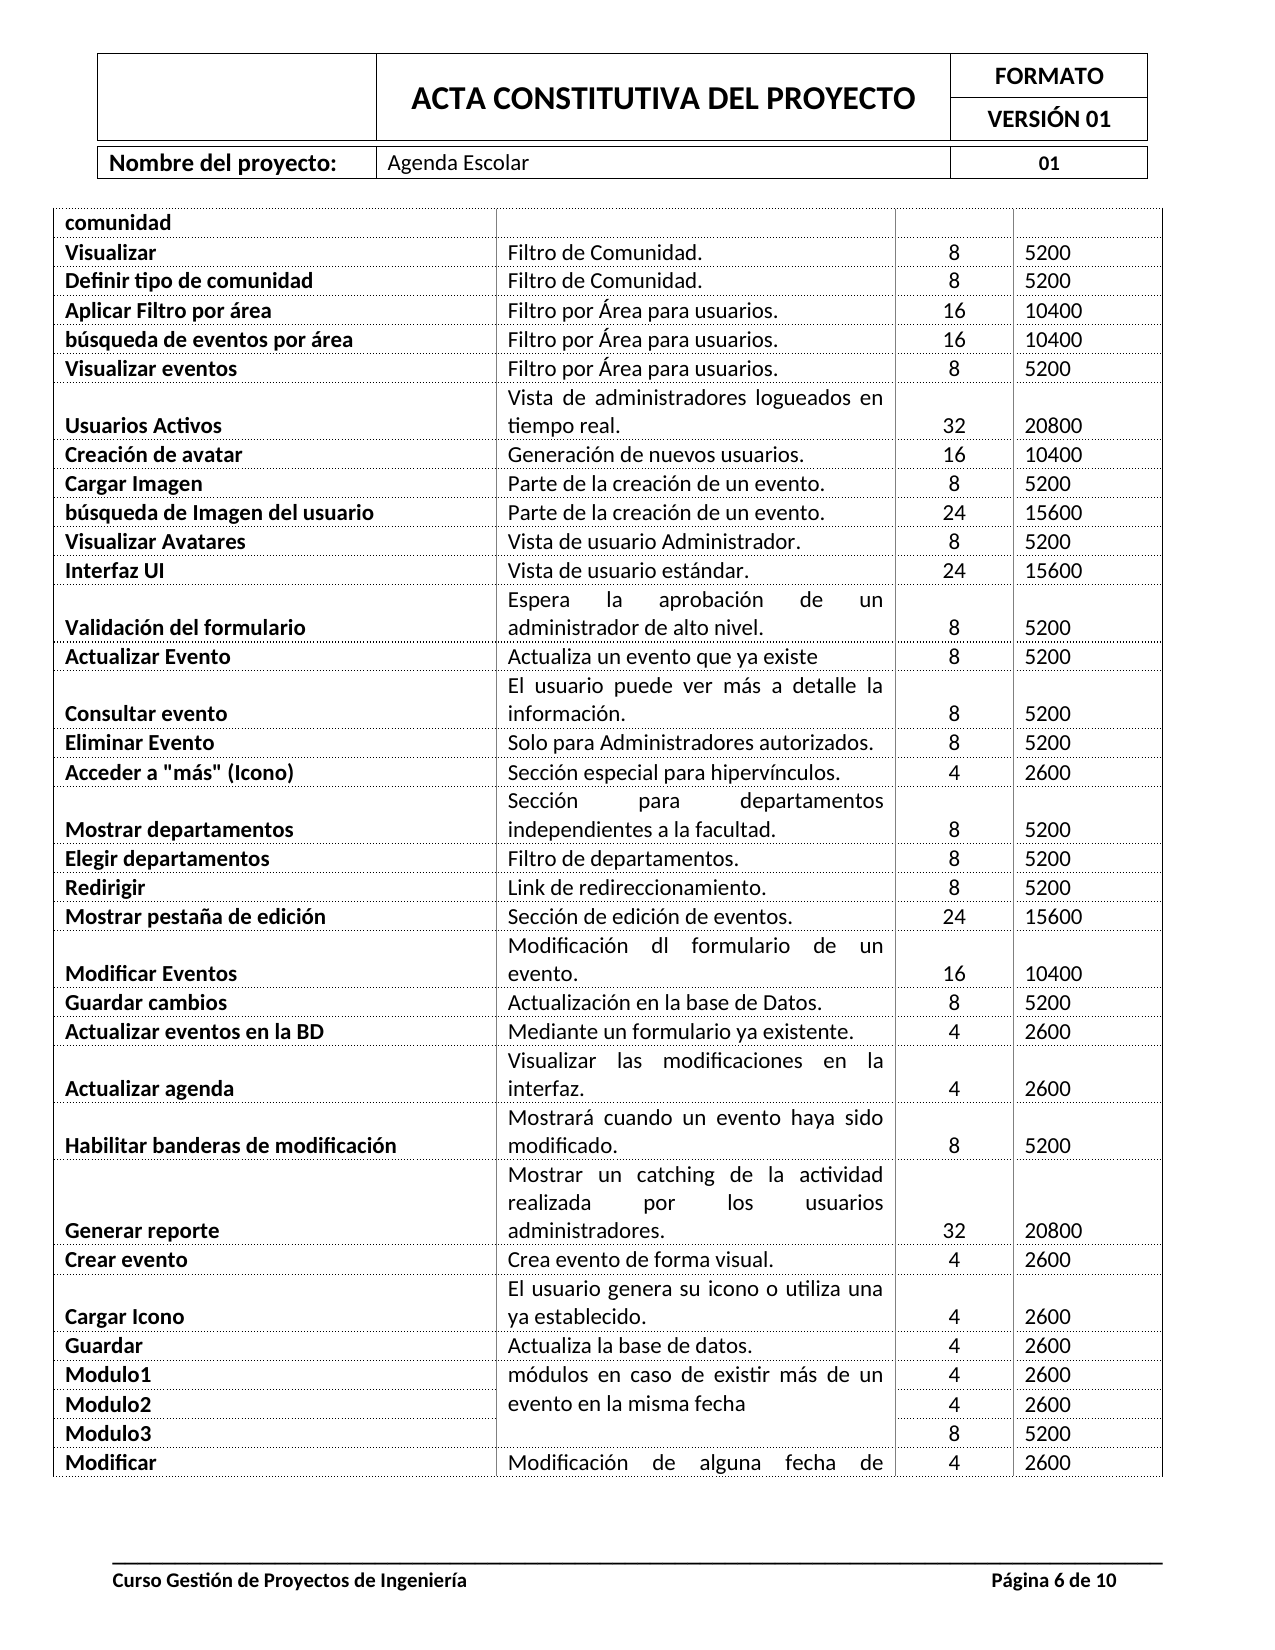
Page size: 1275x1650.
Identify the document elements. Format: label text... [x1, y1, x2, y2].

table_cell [497, 1447, 895, 1476]
table_cell 5200 [1014, 1102, 1162, 1159]
table_cell Sección especial para hipervínculos. [497, 757, 895, 786]
table_cell Sección para departamentos independientes a la facultad. [497, 786, 895, 843]
table_cell Creación de avatar [54, 439, 496, 468]
table_cell 8 [896, 237, 1013, 266]
table_cell Parte de la creación de un evento. [497, 468, 895, 497]
table_cell Modulo2 [54, 1389, 496, 1418]
table_cell 2600 [1014, 1389, 1162, 1418]
table_cell Vista de usuario Administrador. [497, 526, 895, 555]
table_cell 16 [896, 208, 1013, 237]
table_cell 20800 [1014, 1159, 1162, 1244]
table_cell 8 [896, 353, 1013, 382]
table_cell 10400 [1014, 439, 1162, 468]
table_cell 24 [896, 901, 1013, 930]
table_cell Filtro de Comunidad. [497, 237, 895, 266]
table_cell 20800 [1014, 382, 1162, 439]
table_cell 5200 [1014, 526, 1162, 555]
table_cell Sección de edición de eventos. [497, 901, 895, 930]
table_cell 2600 [1014, 1360, 1162, 1389]
table_cell El usuario genera su icono o utiliza una ya establecido. [497, 1274, 895, 1331]
table_cell 5200 [1014, 237, 1162, 266]
table_cell Crea evento de forma visual. [497, 1244, 895, 1273]
table_cell Parte de la creación de un evento. [497, 497, 895, 526]
table_cell Actualiza un evento que ya existe [497, 641, 895, 670]
table_cell 4 [896, 1331, 1013, 1359]
table_cell 4 [896, 1360, 1013, 1389]
table_cell 8 [896, 728, 1013, 757]
table_cell 8 [896, 1102, 1013, 1159]
table_cell Visualizar las modificaciones en la interfaz. [497, 1045, 895, 1102]
table_cell 5200 [1014, 872, 1162, 901]
table_cell 4 [896, 1274, 1013, 1331]
table_cell 5200 [1014, 670, 1162, 727]
table_cell 4 [896, 1244, 1013, 1273]
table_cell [54, 208, 496, 237]
table_cell Filtro por Área para usuarios. [497, 324, 895, 353]
table_cell 16 [896, 295, 1013, 324]
table_cell Mostrar departamentos [54, 786, 496, 843]
table_cell Cargar Imagen [54, 468, 496, 497]
table_cell 5200 [1014, 1418, 1162, 1447]
table_cell 2600 [1014, 1244, 1162, 1273]
table_cell 4 [896, 757, 1013, 786]
table_cell Interfaz UI [54, 555, 496, 584]
table_cell 32 [896, 382, 1013, 439]
table_cell 8 [896, 843, 1013, 872]
table_cell Guardar cambios [54, 987, 496, 1016]
table_cell Consultar evento [54, 670, 496, 727]
table_cell 2600 [1014, 1045, 1162, 1102]
table_cell 5200 [1014, 266, 1162, 295]
table_cell Modulo1 [54, 1360, 496, 1389]
table_cell Redirigir [54, 872, 496, 901]
table_cell 2600 [1014, 1447, 1162, 1476]
table_cell 4 [896, 1389, 1013, 1418]
table_cell Actualiza la base de datos. [497, 1331, 895, 1359]
table_cell Actualizar eventos en la BD [54, 1016, 496, 1045]
table_cell 2600 [1014, 1274, 1162, 1331]
table_cell 16 [896, 930, 1013, 987]
table_cell 5200 [1014, 353, 1162, 382]
table_cell Filtro de departamentos. [497, 843, 895, 872]
table_cell Filtro por Área para usuarios. [497, 353, 895, 382]
table_cell Mostrará cuando un evento haya sido modificado. [497, 1102, 895, 1159]
table_cell Validación del formulario [54, 584, 496, 641]
table_cell Modificar Eventos [54, 930, 496, 987]
table_cell 16 [896, 439, 1013, 468]
table_cell Vista de usuario estándar. [497, 555, 895, 584]
table_cell Visualizar Avatares [54, 526, 496, 555]
table_cell 10400 [1014, 208, 1162, 237]
table_cell Modificación dl formulario de un evento. [497, 930, 895, 987]
table_cell 4 [896, 1016, 1013, 1045]
table_cell 8 [896, 468, 1013, 497]
table_cell búsqueda de eventos por área [54, 324, 496, 353]
table_cell Habilitar banderas de modificación [54, 1102, 496, 1159]
table_cell Generación de nuevos usuarios. [497, 439, 895, 468]
table_cell Generar reporte [54, 1159, 496, 1244]
table_cell Acceder a "más" (Icono) [54, 757, 496, 786]
table_cell 24 [896, 555, 1013, 584]
table_cell 8 [896, 266, 1013, 295]
table_cell Mostrar un catching de la actividad realizada por los usuarios administradores. [497, 1159, 895, 1244]
table_cell Mediante un formulario ya existente. [497, 1016, 895, 1045]
table_cell 4 [896, 1447, 1013, 1476]
table_cell 8 [896, 786, 1013, 843]
table_cell Eliminar Evento [54, 728, 496, 757]
table_cell 8 [896, 670, 1013, 727]
table_cell Vista de administradores logueados en tiempo real. [497, 382, 895, 439]
table_cell 15600 [1014, 901, 1162, 930]
table_cell 8 [896, 872, 1013, 901]
table_cell 5200 [1014, 584, 1162, 641]
table_cell 24 [896, 497, 1013, 526]
table_cell Usuarios Activos [54, 382, 496, 439]
table_cell Guardar [54, 1331, 496, 1359]
table_cell Modificar [54, 1447, 496, 1476]
table_cell Actualizar Evento [54, 641, 496, 670]
table_cell Filtro de Comunidad. [497, 266, 895, 295]
table_cell Espera la aprobación de un administrador de alto nivel. [497, 584, 895, 641]
table_cell módulos en caso de existir más de un evento en la misma fecha [497, 1360, 895, 1447]
table_cell 10400 [1014, 324, 1162, 353]
table_cell Filtro por Área para usuarios. [497, 295, 895, 324]
table_cell 2600 [1014, 1016, 1162, 1045]
table_cell Elegir departamentos [54, 843, 496, 872]
table_cell Definir tipo de comunidad [54, 266, 496, 295]
table_cell Aplicar Filtro por área [54, 295, 496, 324]
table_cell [497, 208, 895, 237]
table_cell 5200 [1014, 641, 1162, 670]
table_cell 2600 [1014, 1331, 1162, 1359]
table_cell Actualizar agenda [54, 1045, 496, 1102]
table_cell 5200 [1014, 843, 1162, 872]
table_cell 8 [896, 1418, 1013, 1447]
table_cell Crear evento [54, 1244, 496, 1273]
table_cell Link de redireccionamiento. [497, 872, 895, 901]
table_cell 5200 [1014, 468, 1162, 497]
table_cell 8 [896, 526, 1013, 555]
table_cell 10400 [1014, 930, 1162, 987]
table_cell 10400 [1014, 295, 1162, 324]
table_cell Mostrar pestaña de edición [54, 901, 496, 930]
table_cell búsqueda de Imagen del usuario [54, 497, 496, 526]
table_cell Solo para Administradores autorizados. [497, 728, 895, 757]
table_cell Modulo3 [54, 1418, 496, 1447]
table_cell El usuario puede ver más a detalle la información. [497, 670, 895, 727]
table_cell Actualización en la base de Datos. [497, 987, 895, 1016]
table_cell 15600 [1014, 555, 1162, 584]
table_cell Visualizar [54, 237, 496, 266]
table_cell 2600 [1014, 757, 1162, 786]
table_cell 8 [896, 641, 1013, 670]
table_cell 32 [896, 1159, 1013, 1244]
table_cell 5200 [1014, 786, 1162, 843]
table_cell 16 [896, 324, 1013, 353]
table_cell 15600 [1014, 497, 1162, 526]
table_cell 5200 [1014, 728, 1162, 757]
table_cell Visualizar eventos [54, 353, 496, 382]
table_cell 8 [896, 584, 1013, 641]
table_cell 4 [896, 1045, 1013, 1102]
table_cell 8 [896, 987, 1013, 1016]
table_cell 5200 [1014, 987, 1162, 1016]
table_cell Cargar Icono [54, 1274, 496, 1331]
